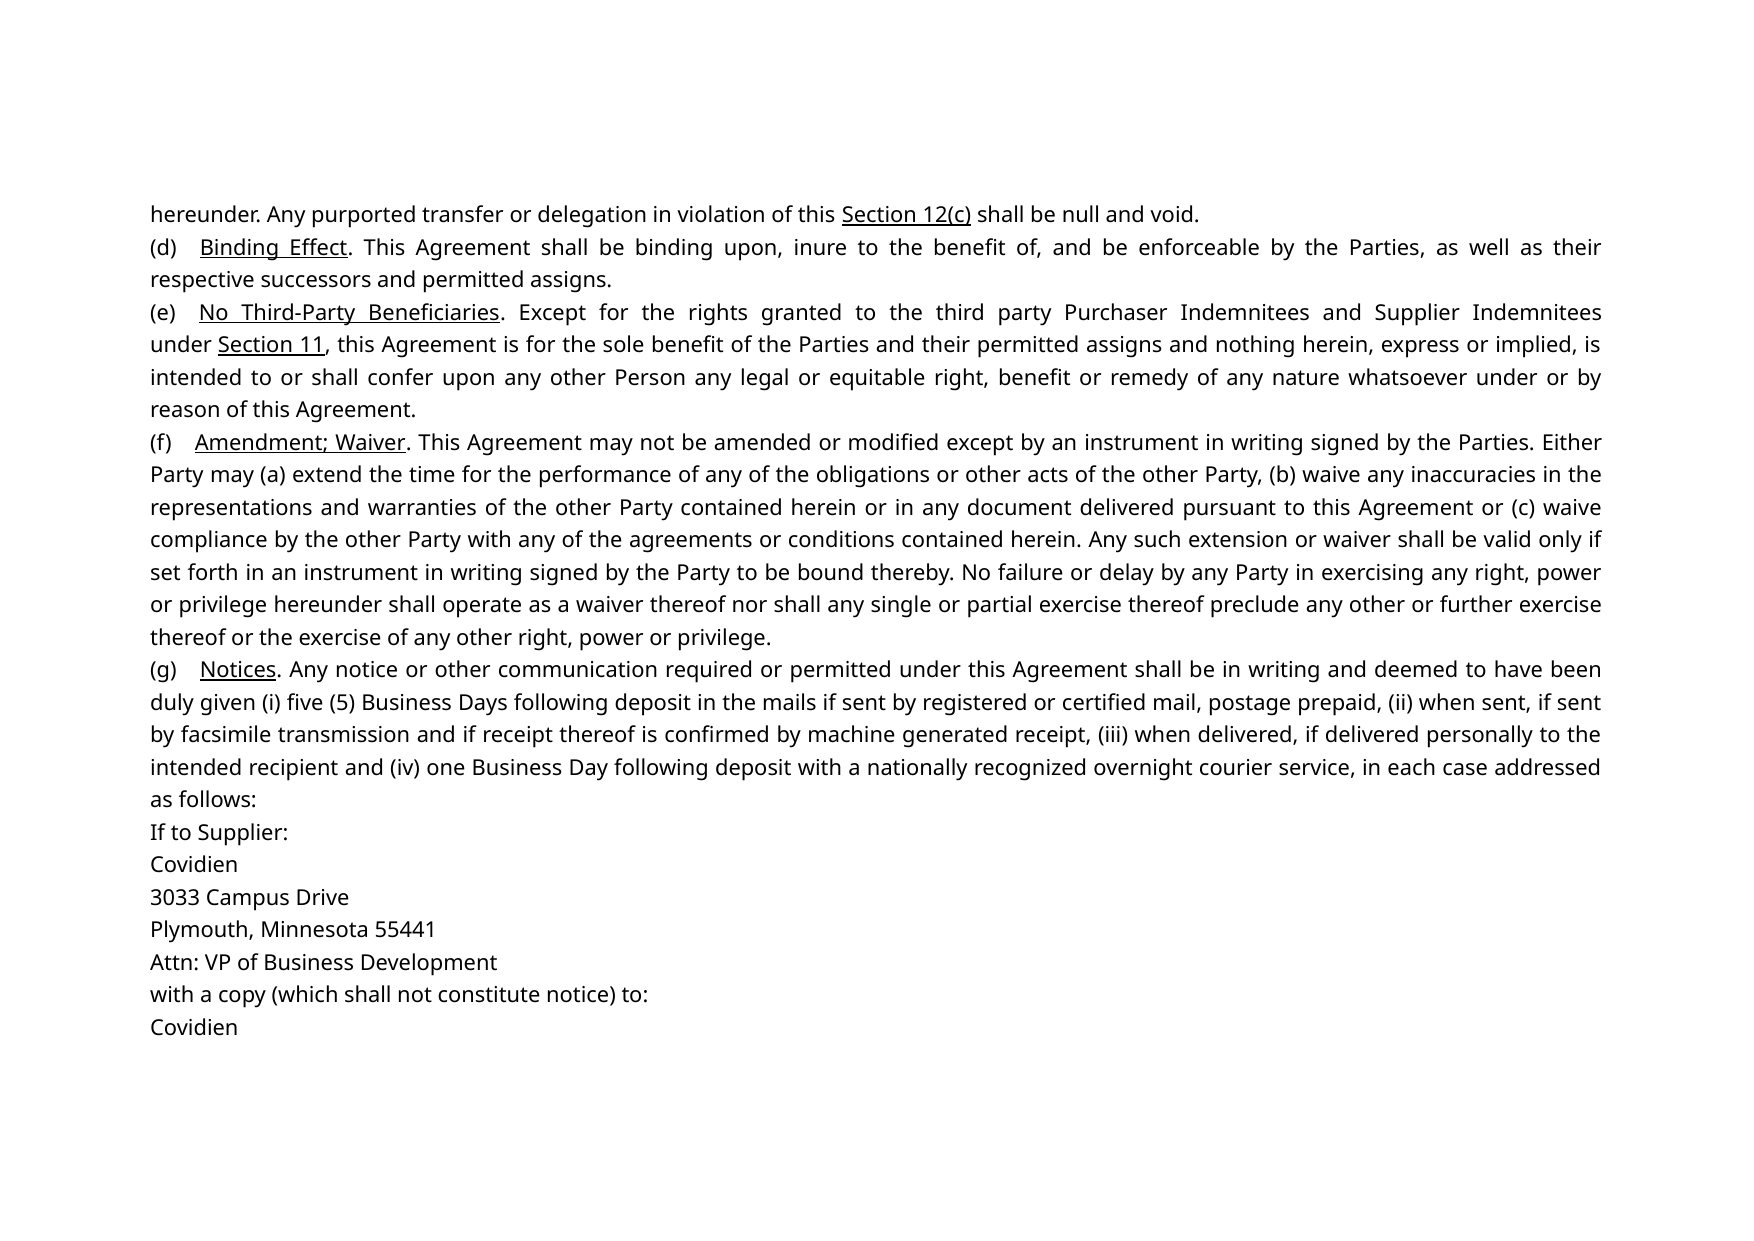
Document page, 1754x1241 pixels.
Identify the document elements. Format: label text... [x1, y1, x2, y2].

text hereunder. Any purported transfer or delegation in violation of this Section 12(c) shall be null and void. [150, 198, 1604, 230]
text with a copy (which shall not constitute notice) to: [150, 978, 1604, 1010]
text (d) Binding Effect. This Agreement shall be binding upon, inure to the benefit of, and be enforceable by the Parties, as well as their respective successors and permitted assigns. [150, 230, 1604, 295]
text (e) No Third-Party Beneficiaries. Except for the rights granted to the third party Purchaser Indemnitees and Supplier Indemnitees under Section 11, this Agreement is for the sole benefit of the Parties and their permitted assigns and nothing herein, express or implied, is intended to or shall confer upon any other Person any legal or equitable right, benefit or remedy of any nature whatsoever under or by reason of this Agreement. [150, 295, 1604, 425]
text (g) Notices. Any notice or other communication required or permitted under this Agreement shall be in writing and deemed to have been duly given (i) five (5) Business Days following deposit in the mails if sent by registered or certified mail, postage prepaid, (ii) when sent, if sent by facsimile transmission and if receipt thereof is confirmed by machine generated receipt, (iii) when delivered, if delivered personally to the intended recipient and (iv) one Business Day following deposit with a nationally recognized overnight courier service, in each case addressed as follows: [150, 653, 1604, 815]
text Covidien 3033 Campus Drive Plymouth, Minnesota 55441 Attn: VP of Business Development [150, 848, 1604, 978]
text (f) Amendment; Waiver. This Agreement may not be amended or modified except by an instrument in writing signed by the Parties. Either Party may (a) extend the time for the performance of any of the obligations or other acts of the other Party, (b) waive any inaccuracies in the representations and warranties of the other Party contained herein or in any document delivered pursuant to this Agreement or (c) waive compliance by the other Party with any of the agreements or conditions contained herein. Any such extension or waiver shall be valid only if set forth in an instrument in writing signed by the Party to be bound thereby. No failure or delay by any Party in exercising any right, power or privilege hereunder shall operate as a waiver thereof nor shall any single or partial exercise thereof preclude any other or further exercise thereof or the exercise of any other right, power or privilege. [150, 425, 1604, 653]
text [150, 1010, 1604, 1043]
text If to Supplier: [150, 815, 1604, 848]
